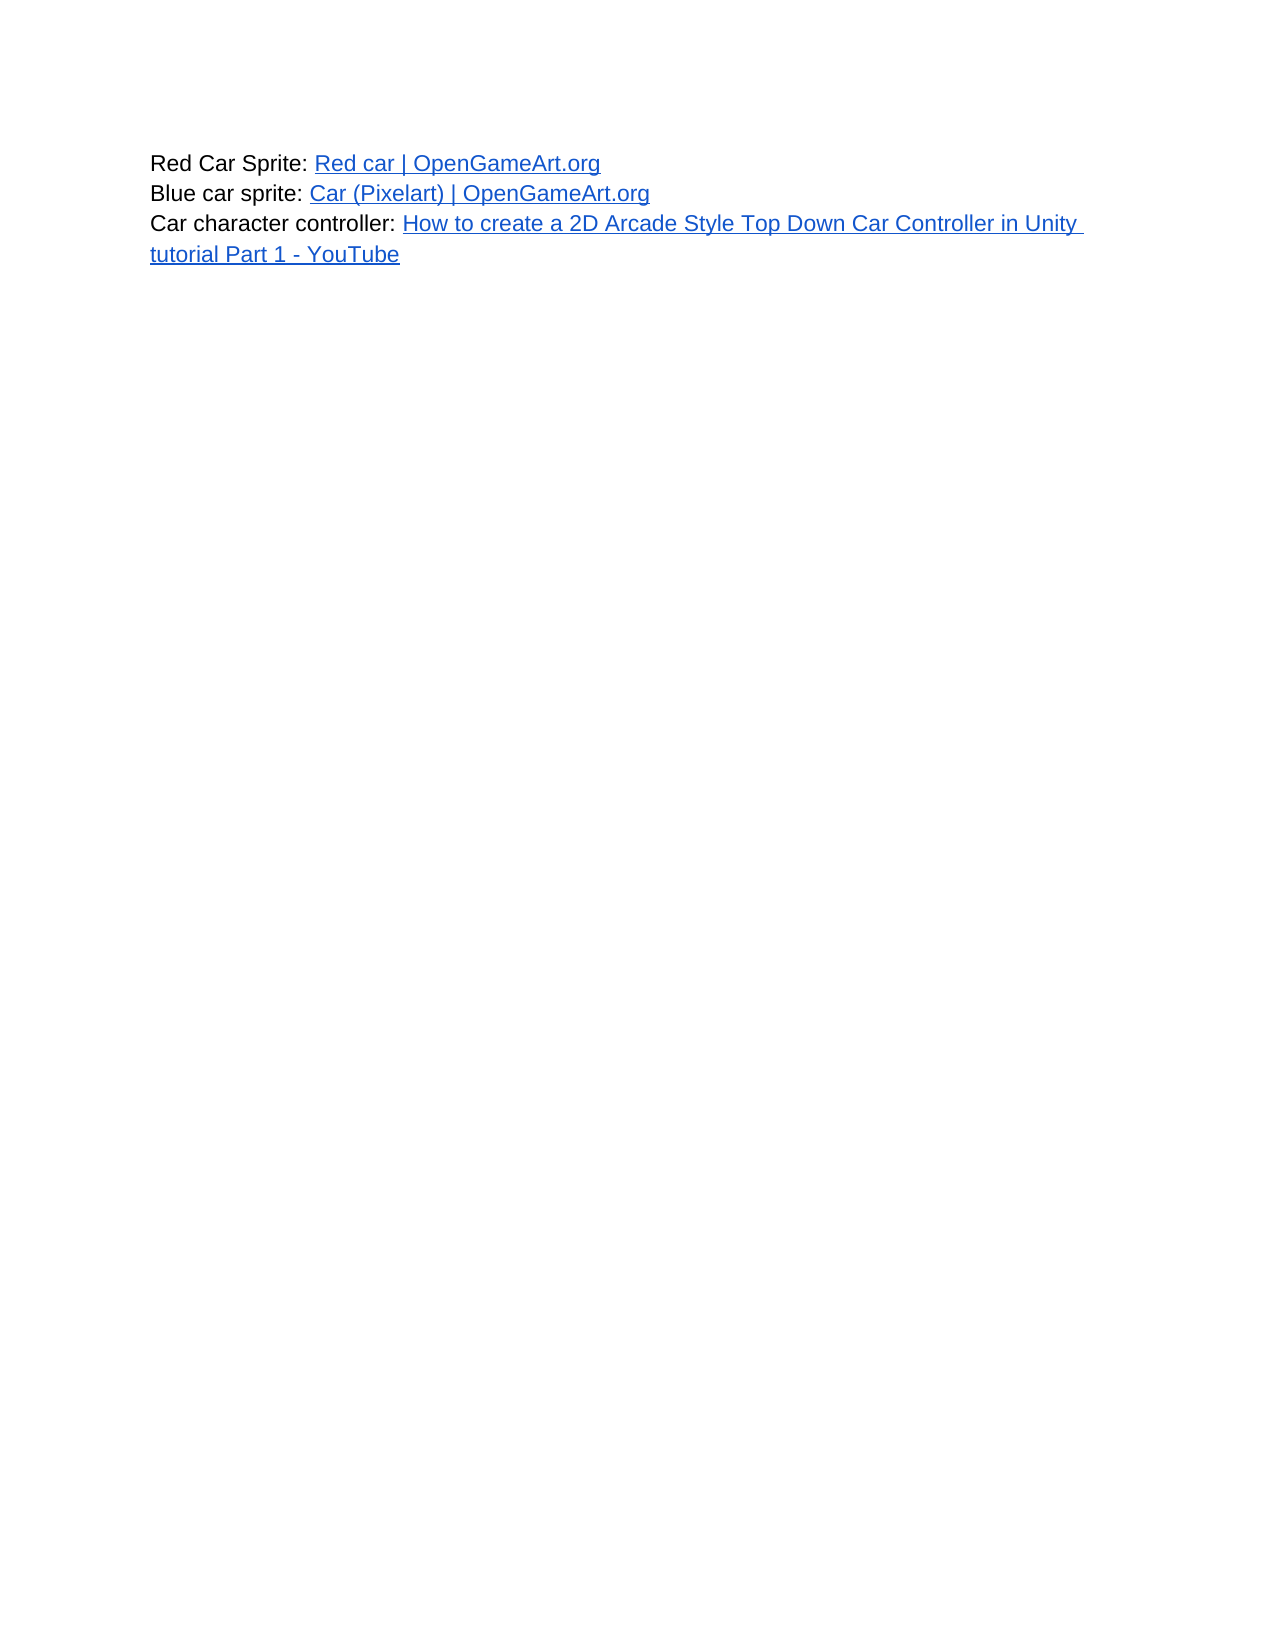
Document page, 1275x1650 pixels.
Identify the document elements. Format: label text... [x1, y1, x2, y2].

text Car character controller: How to create a 2D Arcade Style Top Down Car Controller in Unity tutorial Part 1 - YouTube [150, 210, 1125, 267]
text Red Car Sprite: Red car | OpenGameArt.org [150, 150, 1125, 176]
text Blue car sprite: Car (Pixelart) | OpenGameArt.org [150, 180, 1125, 207]
